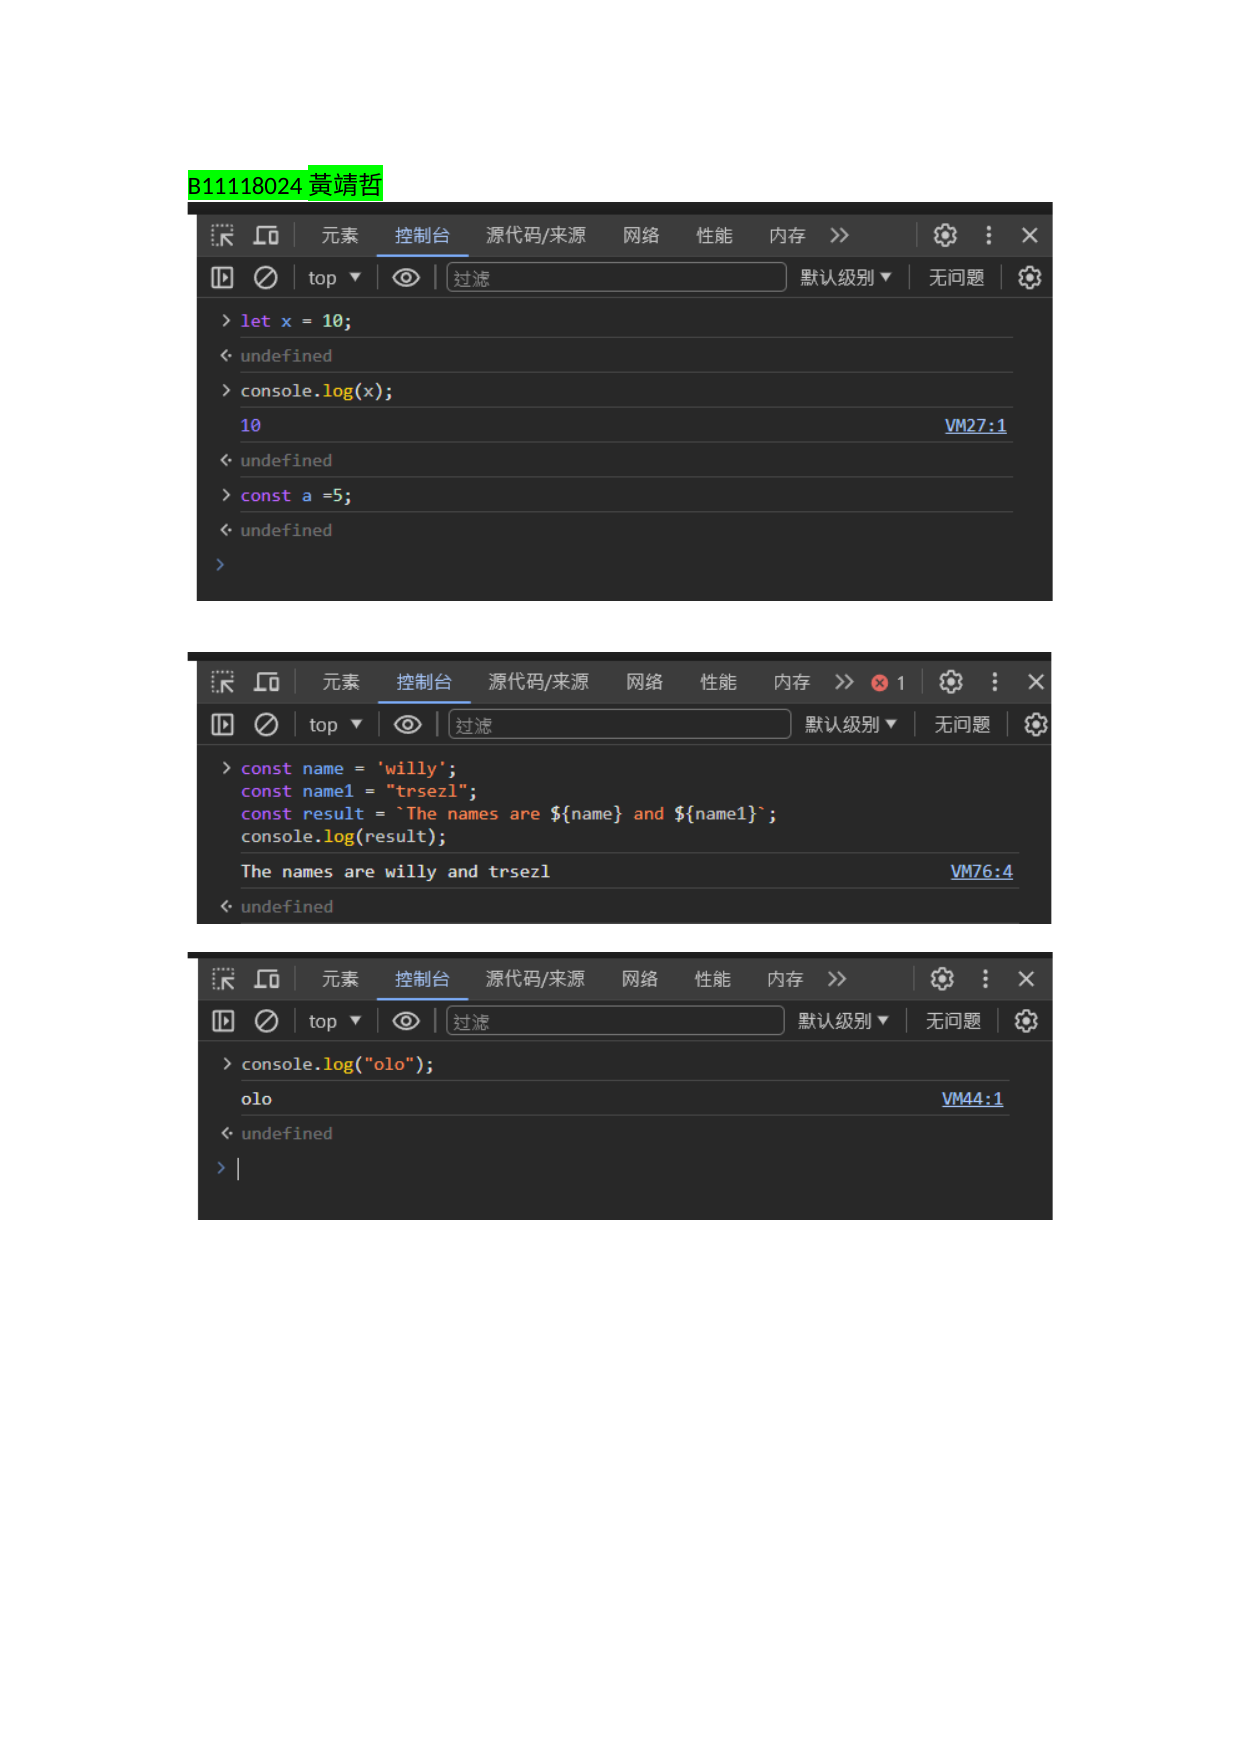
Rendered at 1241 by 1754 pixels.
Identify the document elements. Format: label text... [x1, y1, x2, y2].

picture [187, 202, 1053, 601]
picture [187, 652, 1052, 924]
text B11118024 黃靖哲 [187, 164, 1053, 202]
picture [187, 952, 1053, 1220]
